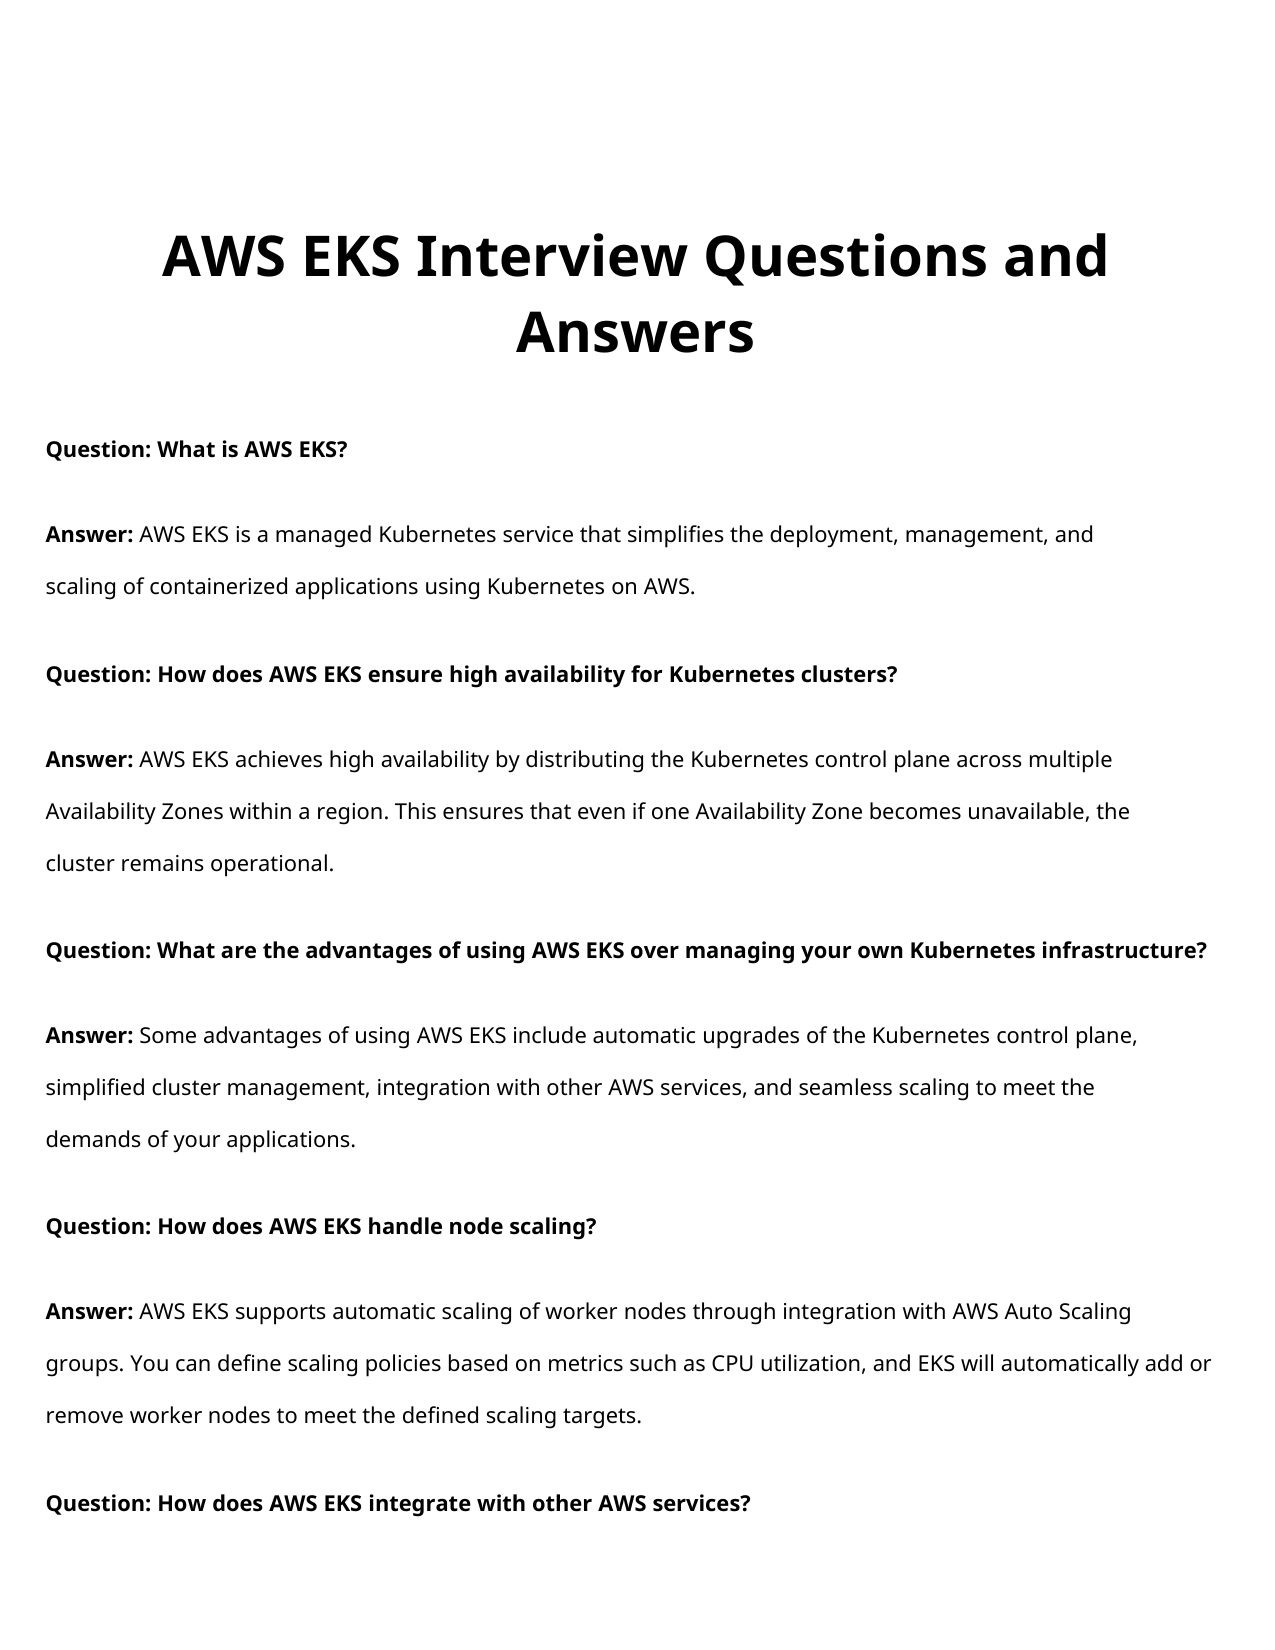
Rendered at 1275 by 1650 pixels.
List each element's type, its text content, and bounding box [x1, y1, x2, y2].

text AWS EKS Interview Questions and Answers [53, 216, 1218, 369]
subtitle Question: How does AWS EKS integrate with other AWS services? [45, 1488, 1237, 1518]
text Answer: Some advantages of using AWS EKS include automatic upgrades of the Kubernetes control plane, simpliﬁed cluster management, integration with other AWS services, and seamless scaling to meet the demands of your applications. [45, 1020, 1186, 1154]
subtitle Question: How does AWS EKS ensure high availability for Kubernetes clusters? [45, 659, 1237, 688]
text Question: What is AWS EKS? [45, 434, 1237, 464]
subtitle Question: How does AWS EKS handle node scaling? [45, 1211, 1237, 1241]
text Answer: AWS EKS achieves high availability by distributing the Kubernetes control plane across multiple Availability Zones within a region. This ensures that even if one Availability Zone becomes unavailable, the cluster remains operational. [45, 743, 1170, 877]
text Answer: AWS EKS supports automatic scaling of worker nodes through integration with AWS Auto Scaling groups. You can deﬁne scaling policies based on metrics such as CPU utilization, and EKS will automatically add or remove worker nodes to meet the deﬁned scaling targets. [45, 1296, 1216, 1430]
subtitle Question: What are the advantages of using AWS EKS over managing your own Kubernetes infrastructure? [45, 935, 1237, 965]
text Answer: AWS EKS is a managed Kubernetes service that simpliﬁes the deployment, management, and scaling of containerized applications using Kubernetes on AWS. [45, 519, 1143, 601]
